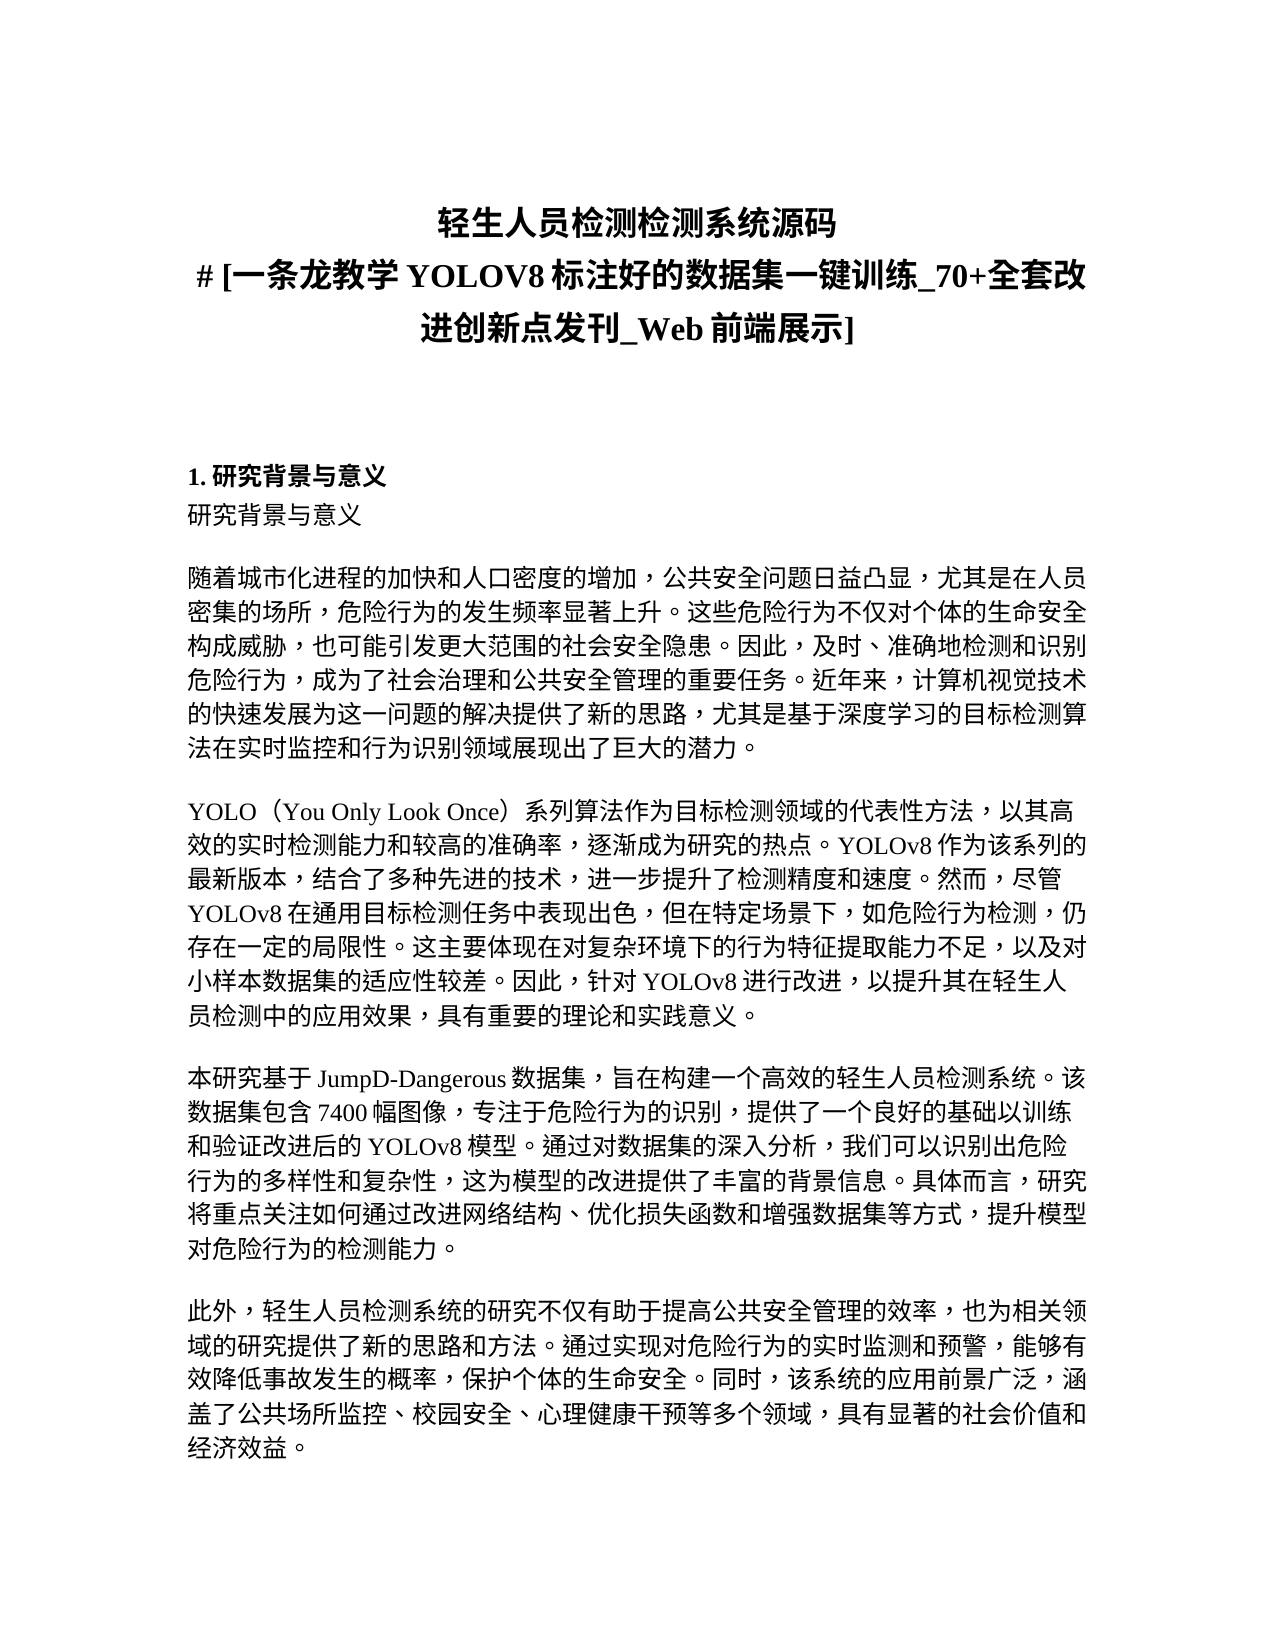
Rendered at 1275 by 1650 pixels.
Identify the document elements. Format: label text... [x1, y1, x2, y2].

subtitle 轻生人员检测检测系统源码 # [一条龙教学YOLOV8标注好的数据集一键训练_70+全套改进创新点发刊_Web前端展示] [187, 200, 1087, 350]
subtitle 1. 研究背景与意义 [187, 459, 1087, 493]
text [187, 498, 1087, 1493]
